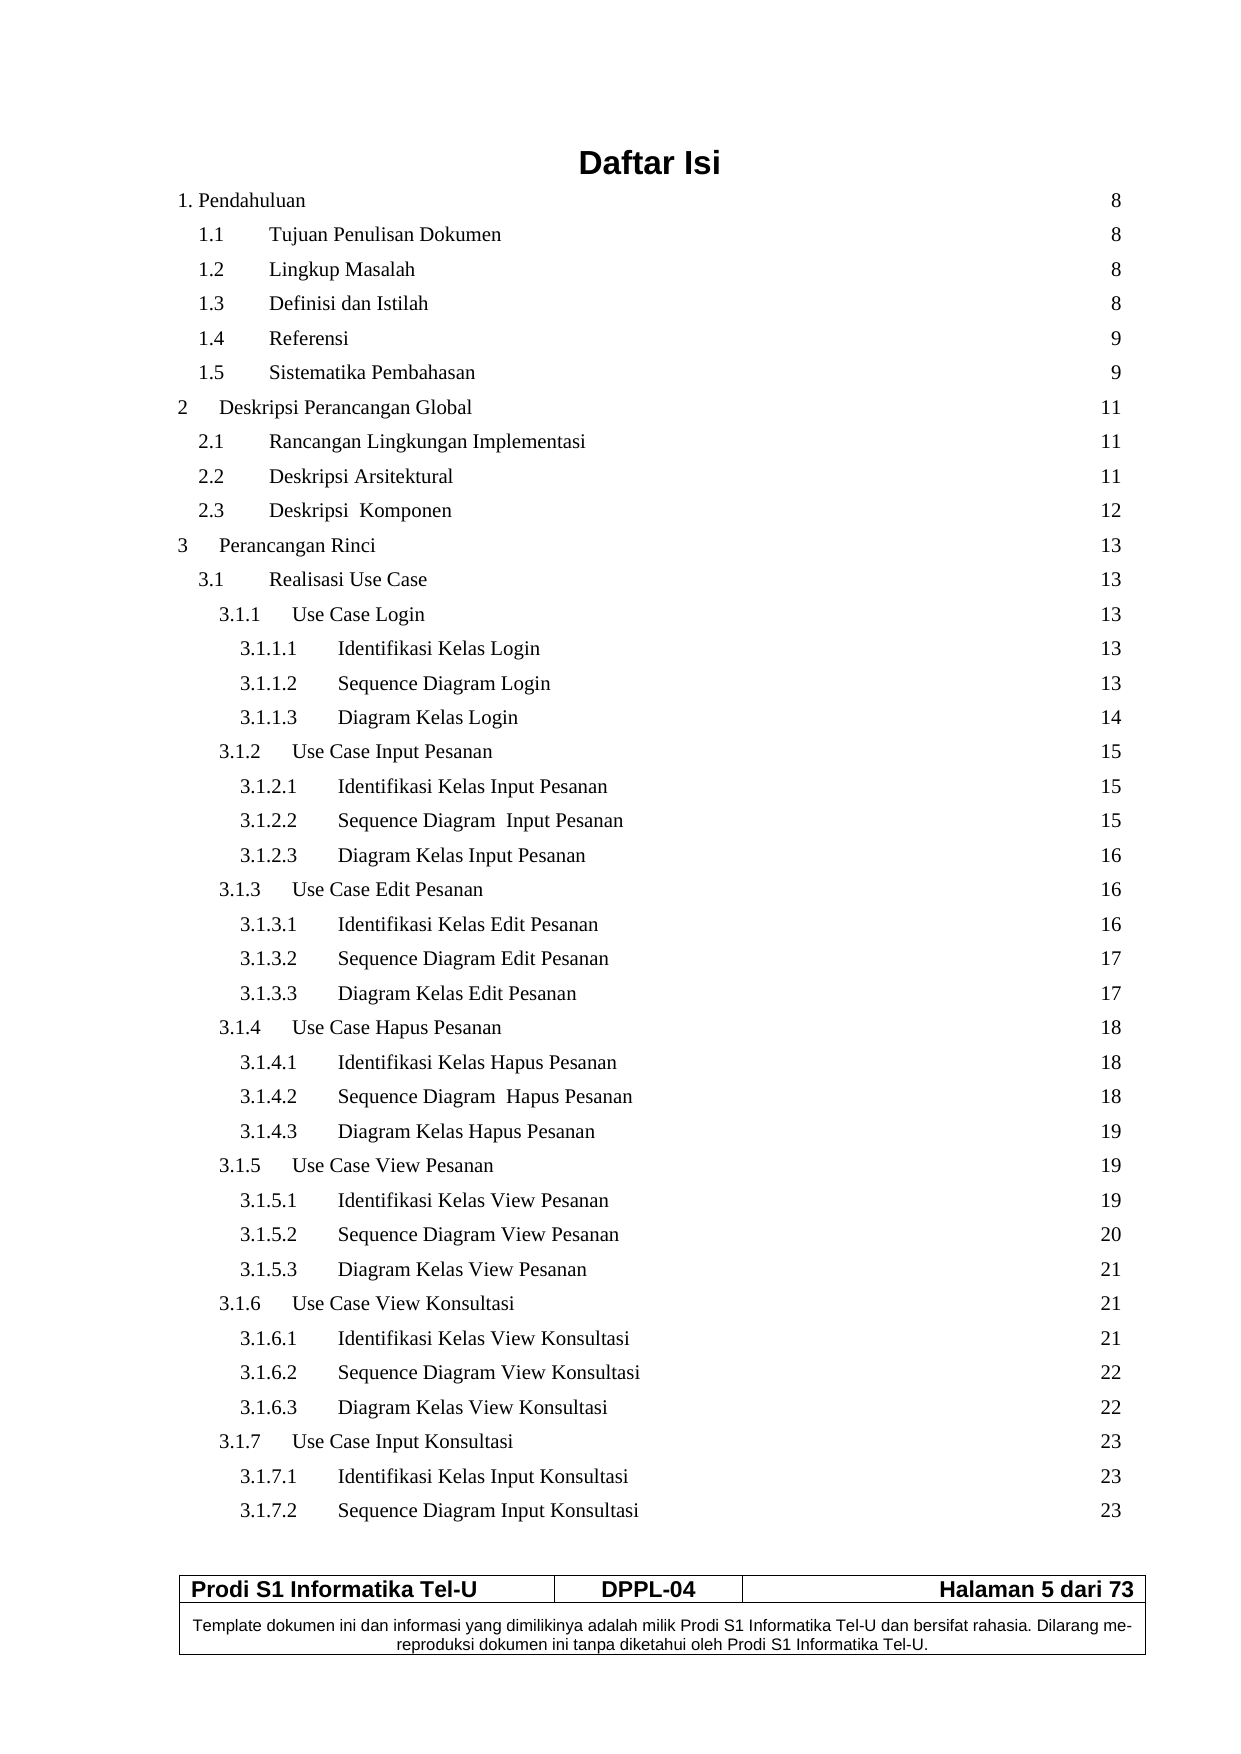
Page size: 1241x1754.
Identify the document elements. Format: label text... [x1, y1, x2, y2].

title Daftar Isi [177, 143, 1122, 182]
